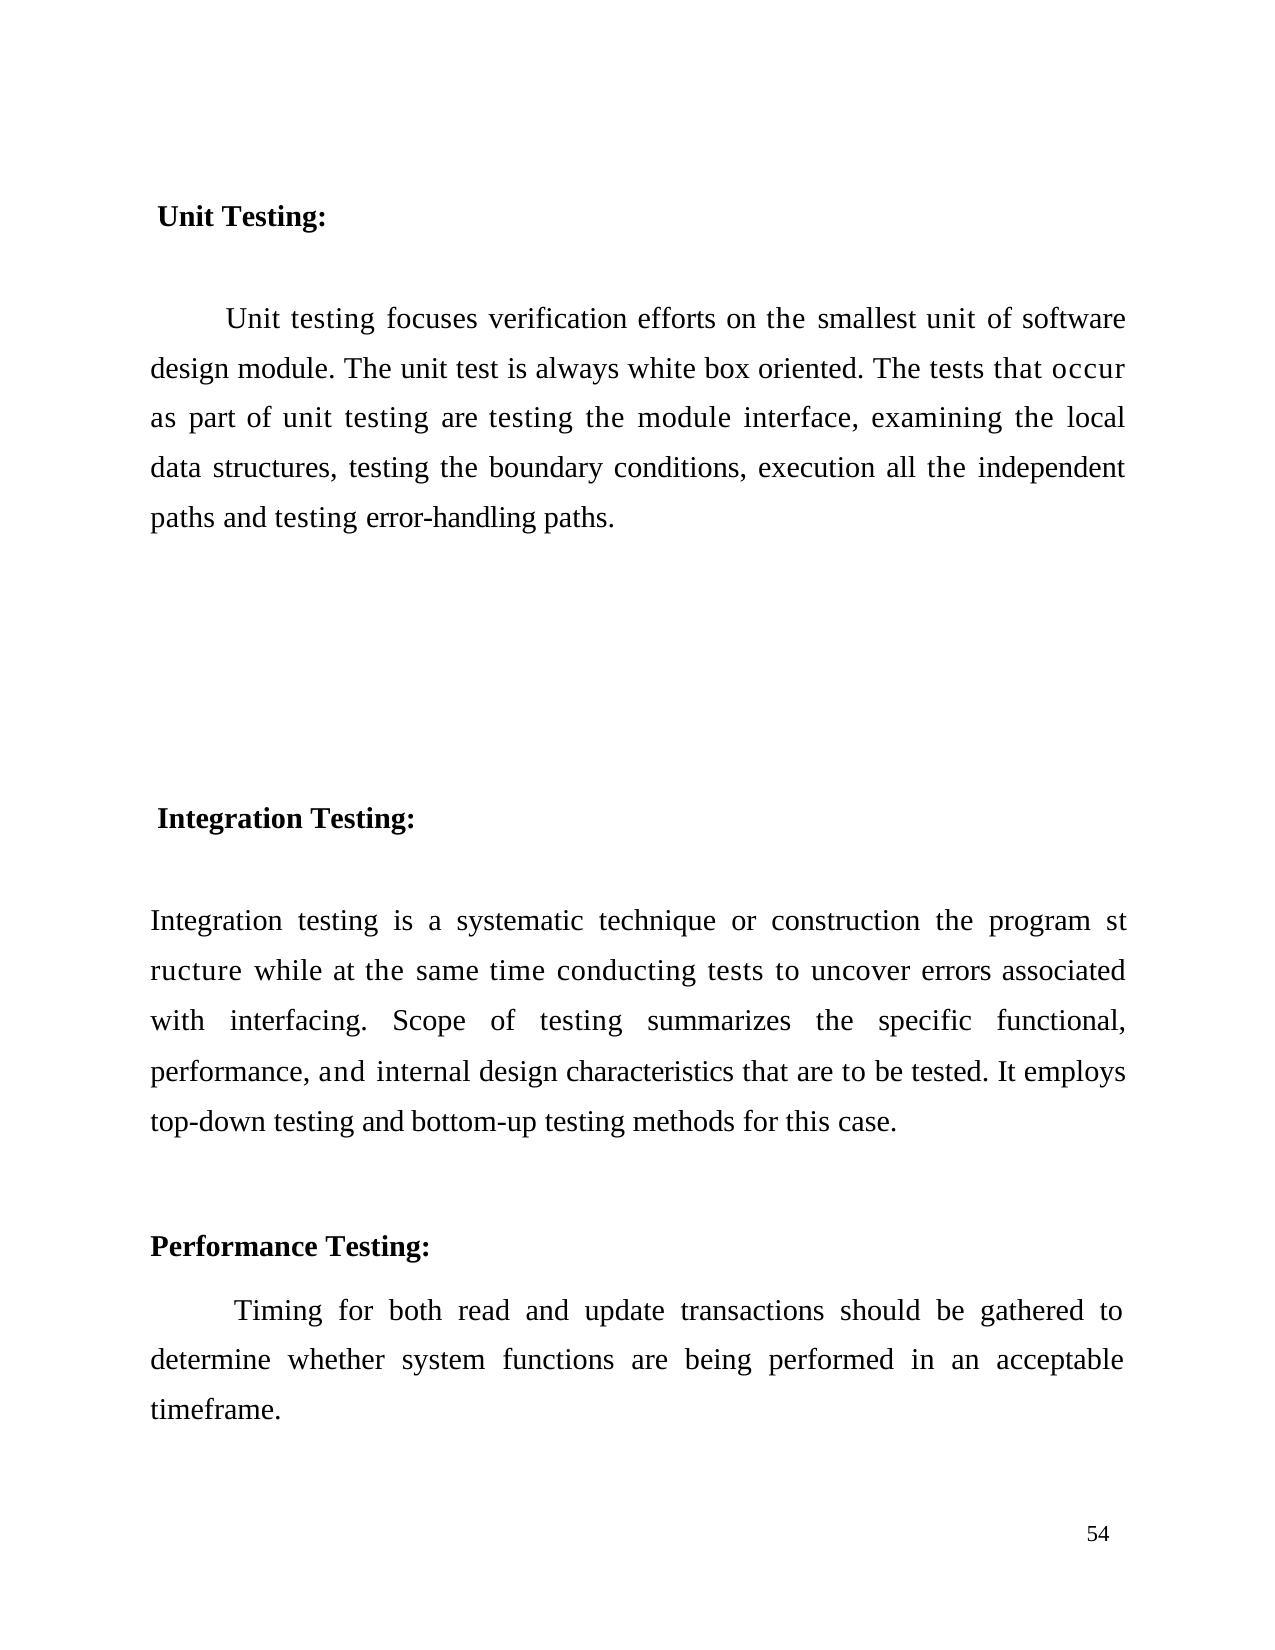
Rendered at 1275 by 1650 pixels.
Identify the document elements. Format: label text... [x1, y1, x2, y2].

text Integration testing is a systematic technique or construction the program st ructure while at the same time conducting tests to uncover errors associated with interfacing. Scope of testing summarizes the specific functional, performance, and internal design characteristics that are to be tested. It employs top-down testing and bottom-up testing methods for this case. [150, 902, 1127, 1138]
text Unit Testing: [157, 199, 1273, 233]
text Unit testing focuses verification efforts on the smallest unit of software design module. The unit test is always white box oriented. The tests that occur as part of unit testing are testing the module interface, examining the local data structures, testing the boundary conditions, execution all the independent paths and testing error-handling paths. [150, 300, 1126, 533]
text Timing for both read and update transactions should be gathered to determine whether system functions are being performed in an acceptable timeframe. [150, 1292, 1125, 1426]
text Integration Testing: [157, 800, 1273, 835]
text Performance Testing: [150, 1228, 1273, 1263]
